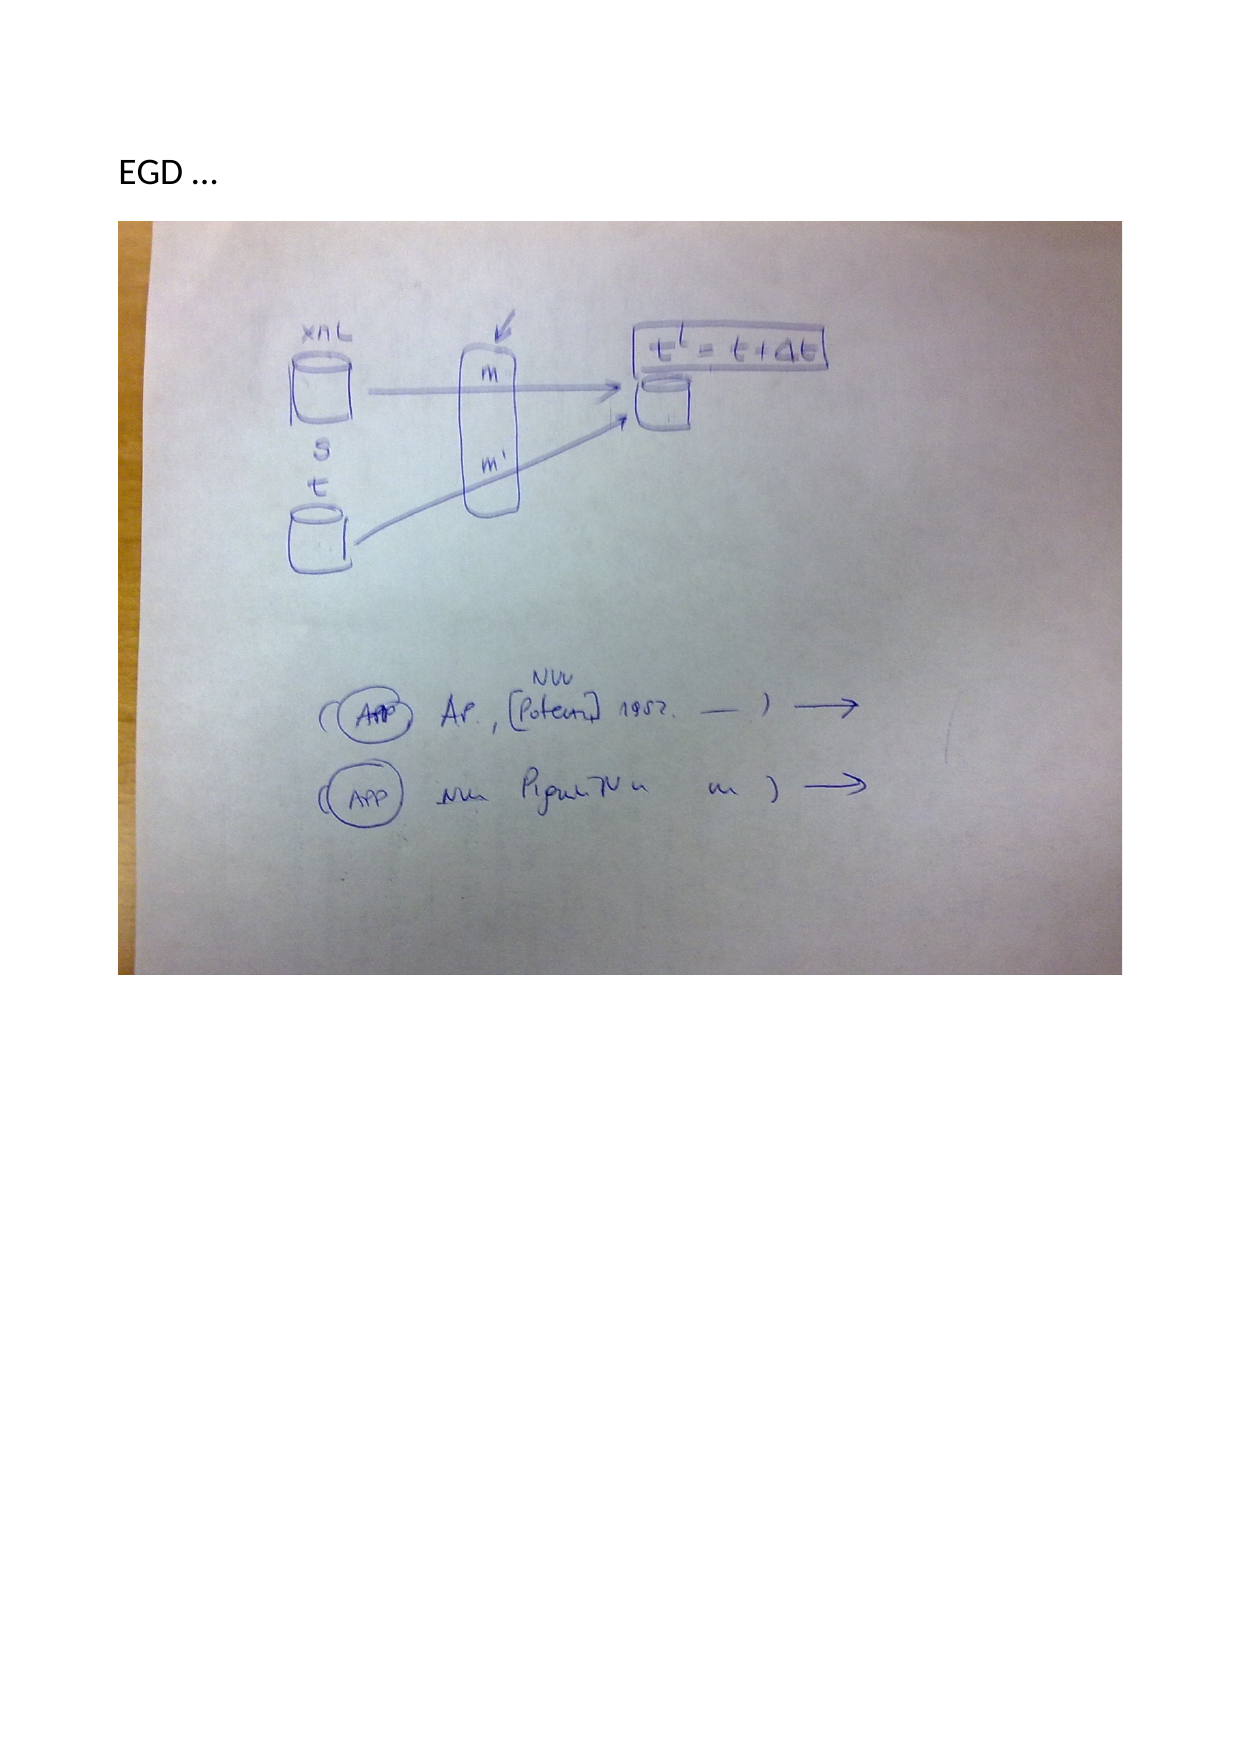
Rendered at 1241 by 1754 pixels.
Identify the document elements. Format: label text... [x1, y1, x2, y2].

text EGD … [118, 148, 1122, 193]
picture [118, 221, 1123, 975]
